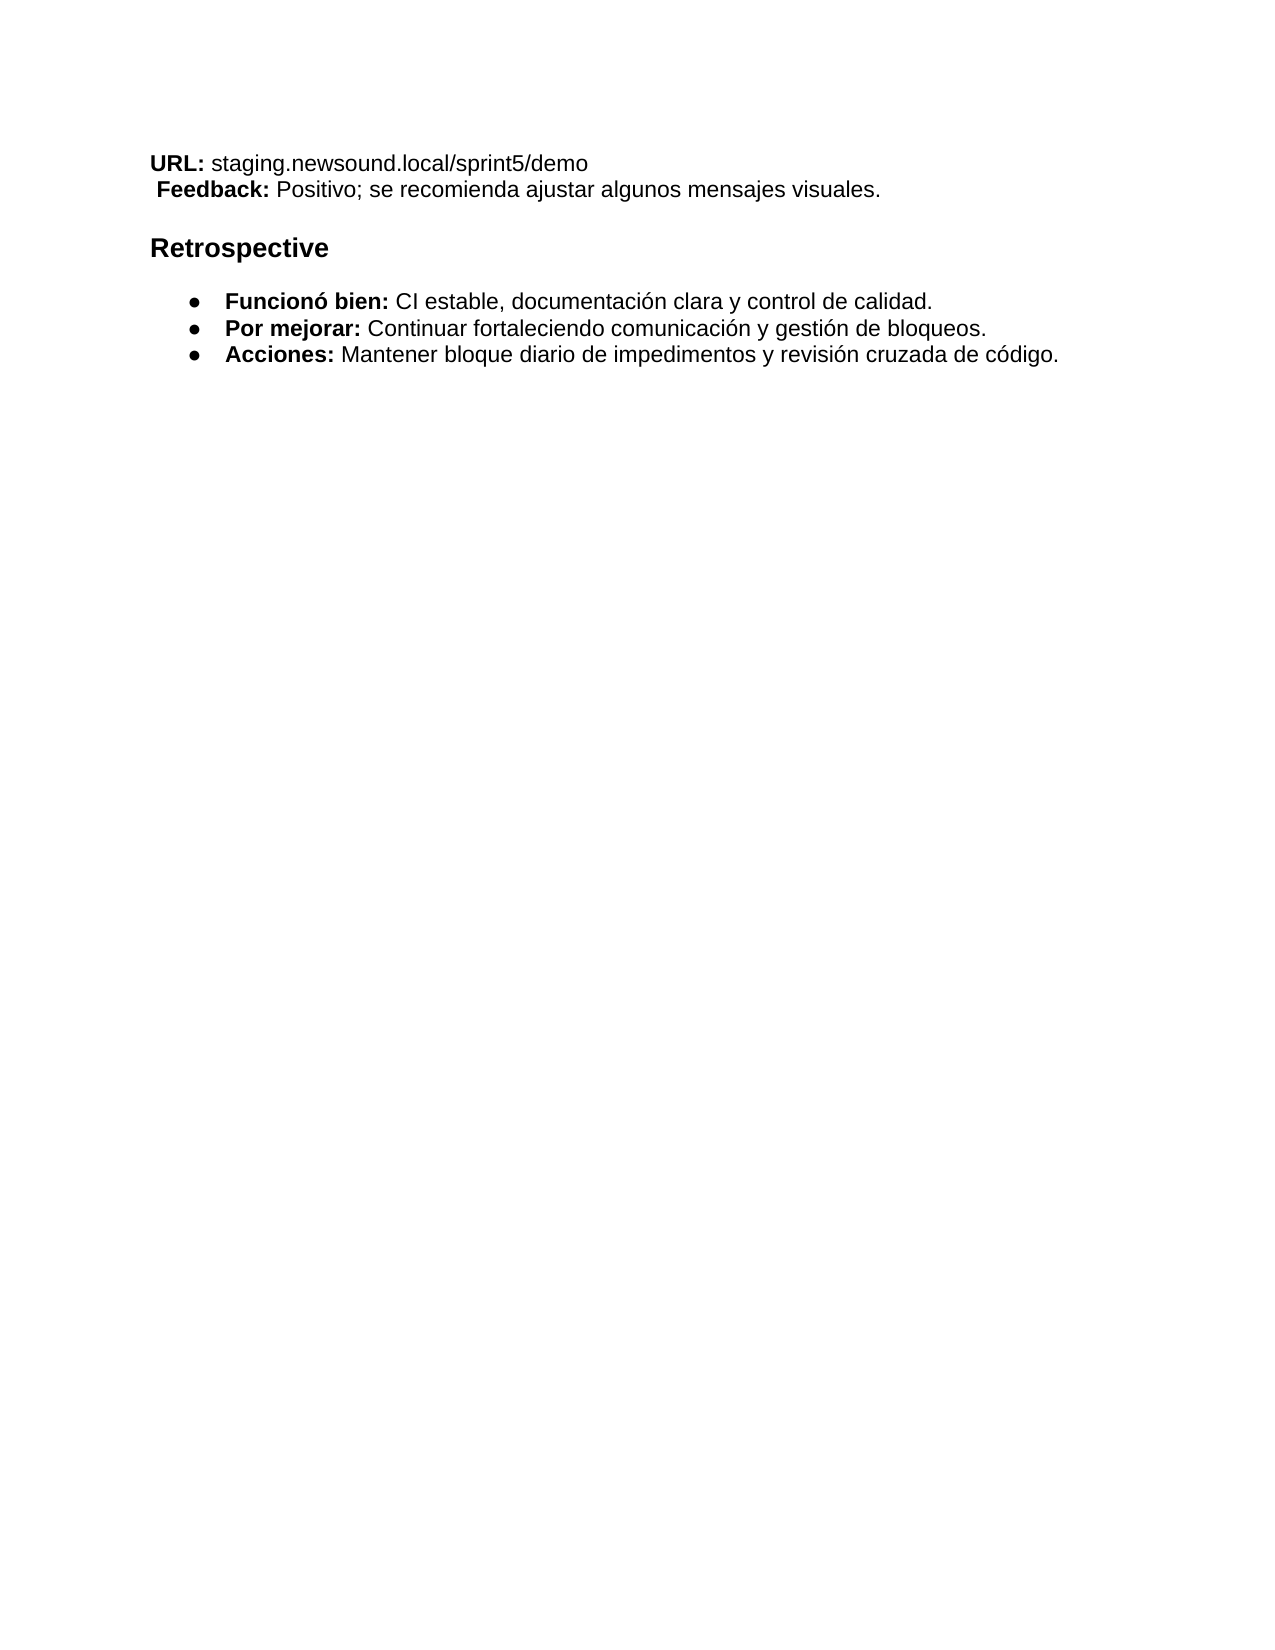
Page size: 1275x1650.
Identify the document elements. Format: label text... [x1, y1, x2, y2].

subtitle Retrospective [150, 232, 1125, 263]
text URL: staging.newsound.local/sprint5/demo Feedback: Positivo; se recomienda ajustar algunos mensajes visuales. [150, 150, 1125, 203]
list Acciones: Mantener bloque diario de impedimentos y revisión cruzada de código. [187, 341, 1125, 367]
list Por mejorar: Continuar fortaleciendo comunicación y gestión de bloqueos. [187, 314, 1125, 341]
list Funcionó bien: CI estable, documentación clara y control de calidad. [187, 288, 1125, 314]
